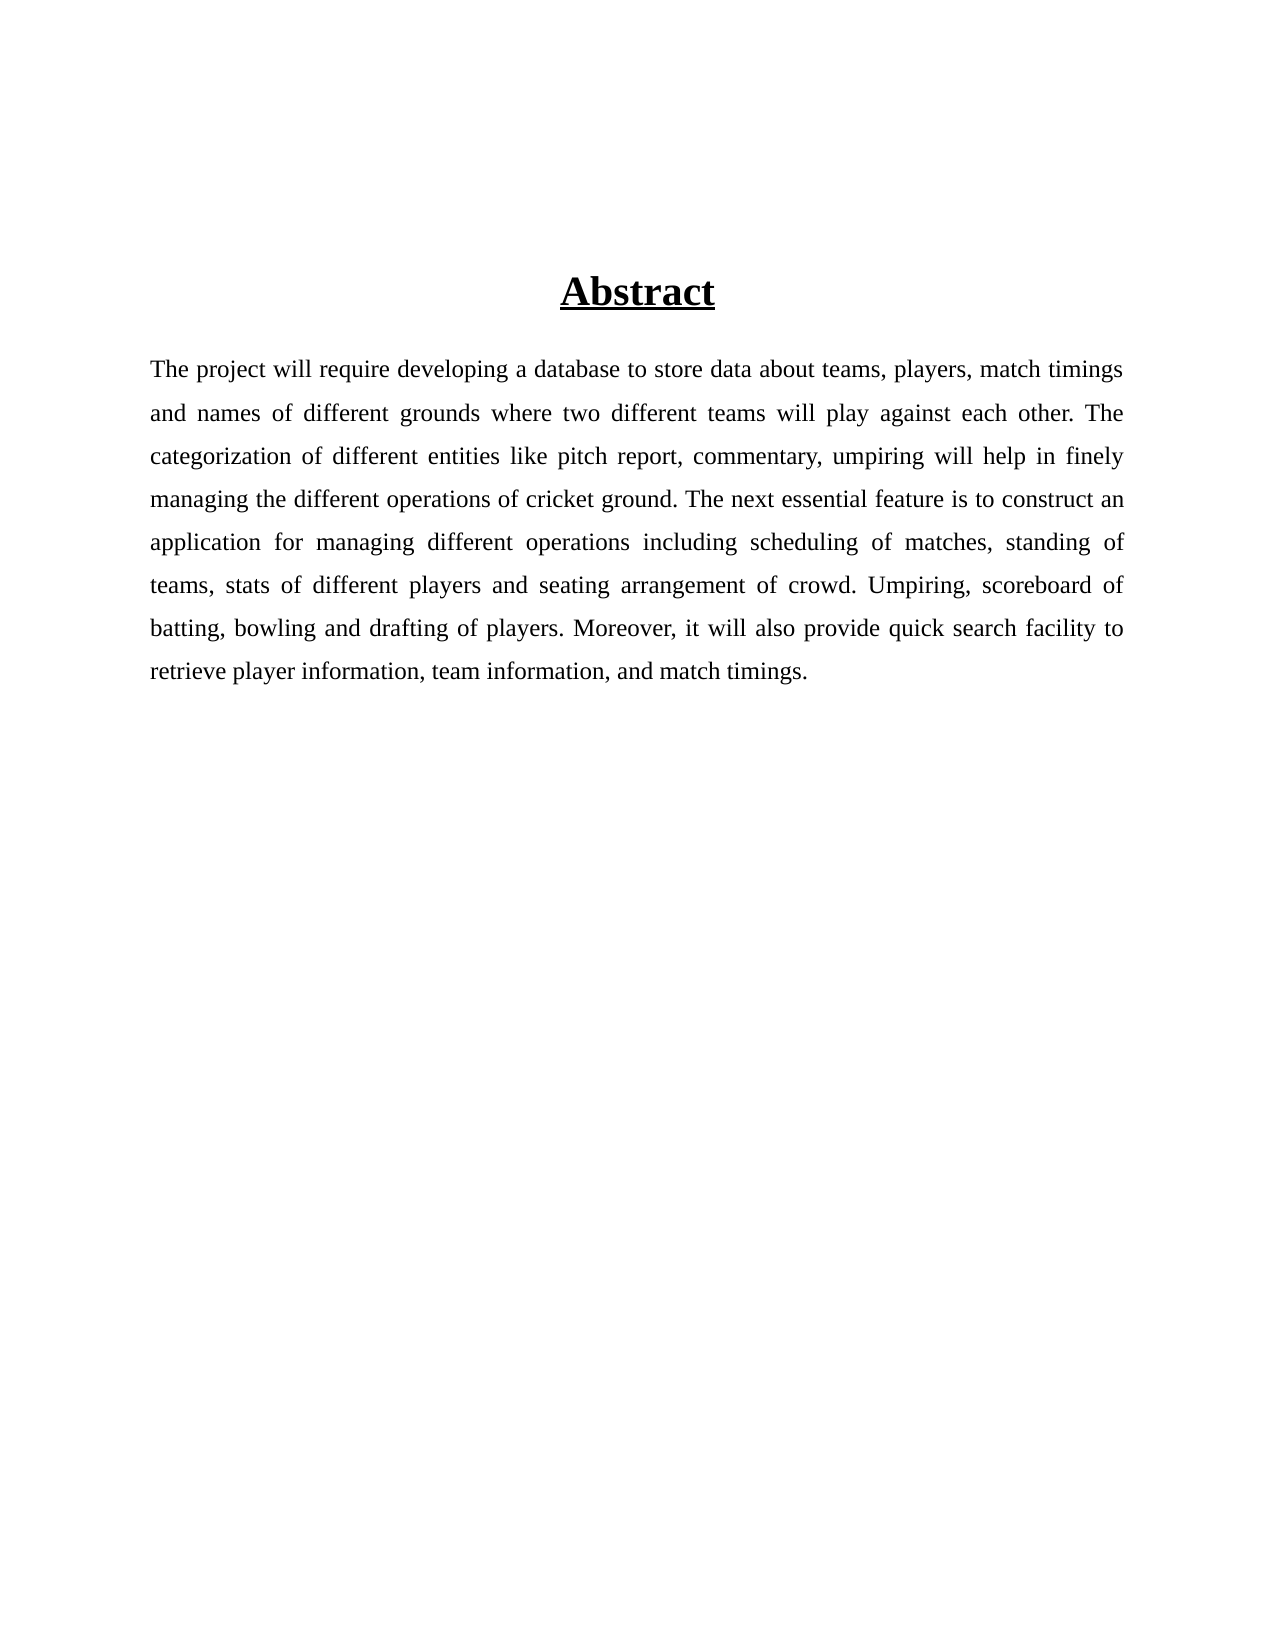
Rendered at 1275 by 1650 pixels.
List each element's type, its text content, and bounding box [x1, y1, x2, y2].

text Abstract [150, 266, 1125, 314]
text The project will require developing a database to store data about teams, players, match timings and names of different grounds where two different teams will play against each other. The categorization of different entities like pitch report, commentary, umpiring will help in finely managing the different operations of cricket ground. The next essential feature is to construct an application for managing different operations including scheduling of matches, standing of teams, stats of different players and seating arrangement of crowd. Umpiring, scoreboard of batting, bowling and drafting of players. Moreover, it will also provide quick search facility to retrieve player information, team information, and match timings. [150, 354, 1125, 685]
